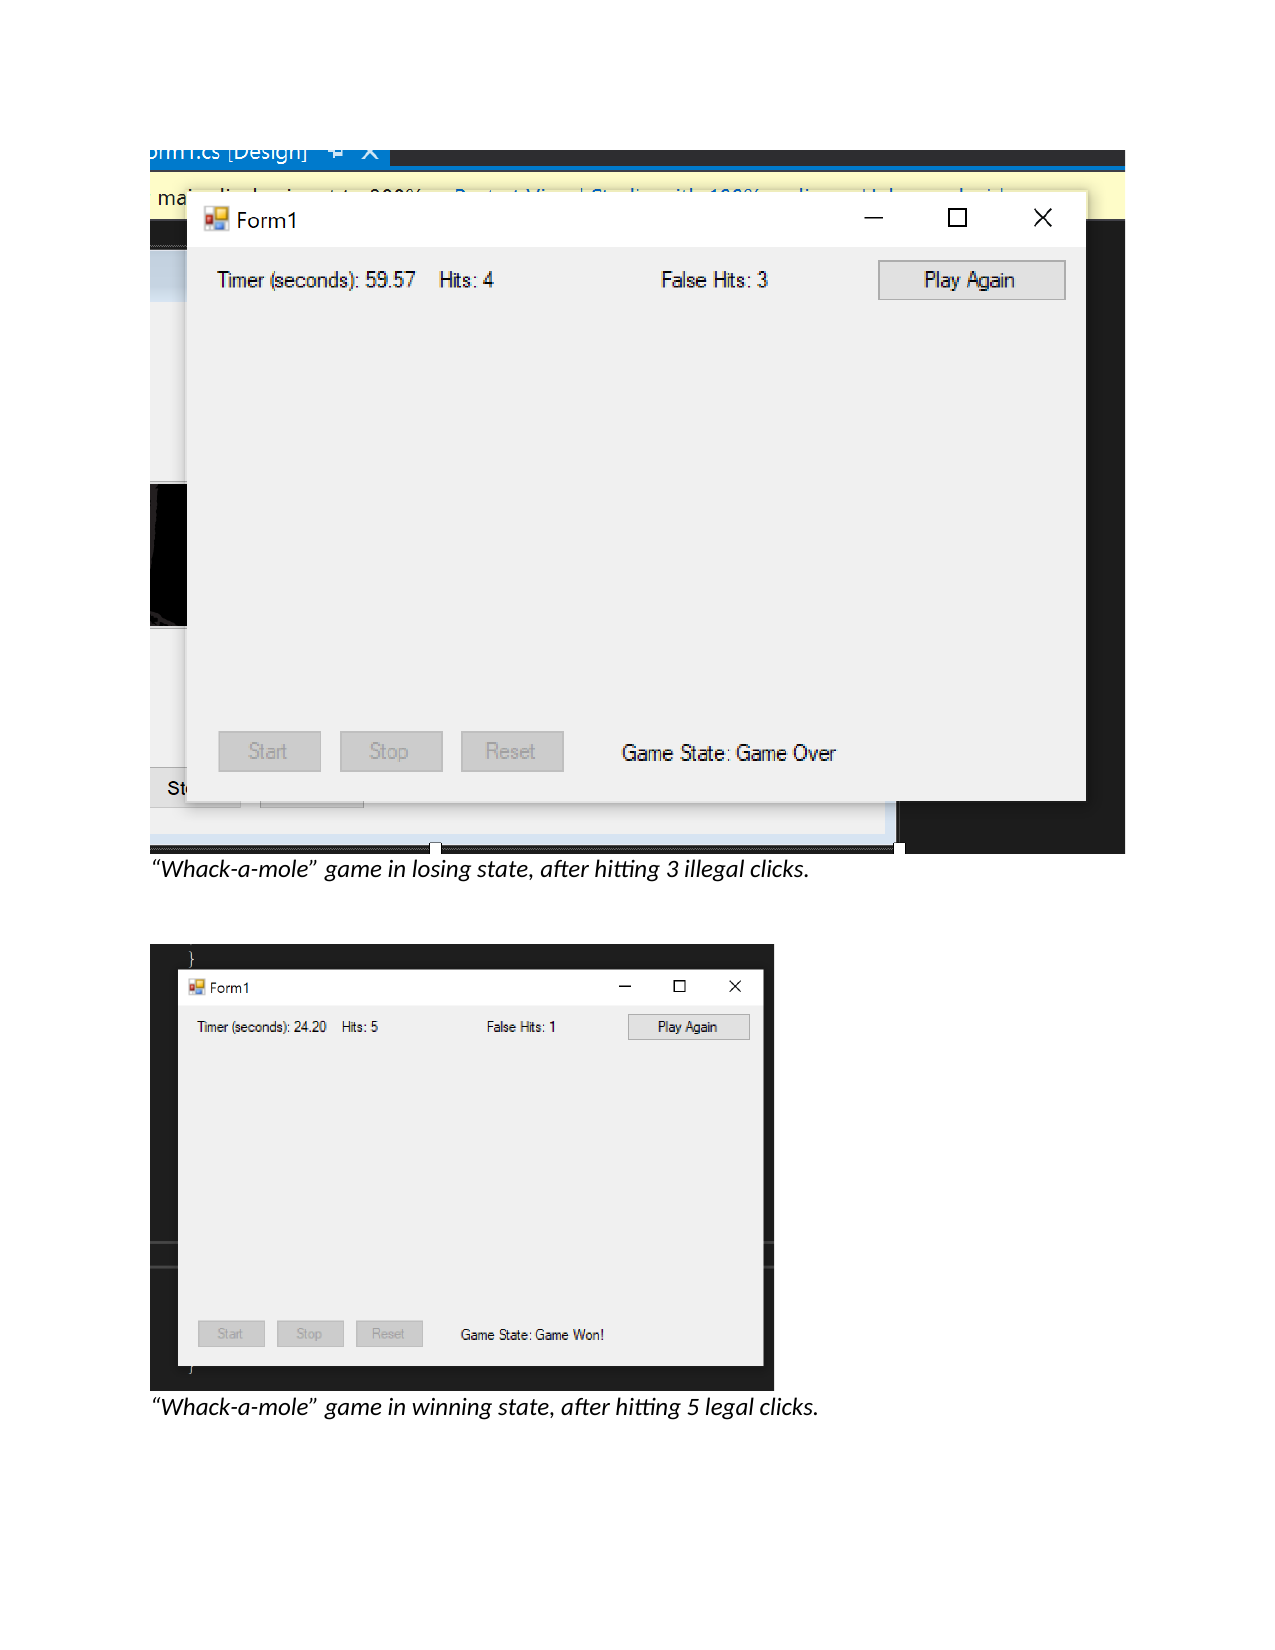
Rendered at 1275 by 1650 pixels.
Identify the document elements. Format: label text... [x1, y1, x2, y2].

picture [150, 150, 1125, 854]
text “Whack-a-mole” game in winning state, after hitting 5 legal clicks. [150, 1391, 1125, 1421]
picture [150, 944, 775, 1391]
text “Whack-a-mole” game in losing state, after hitting 3 illegal clicks. [150, 854, 1125, 884]
